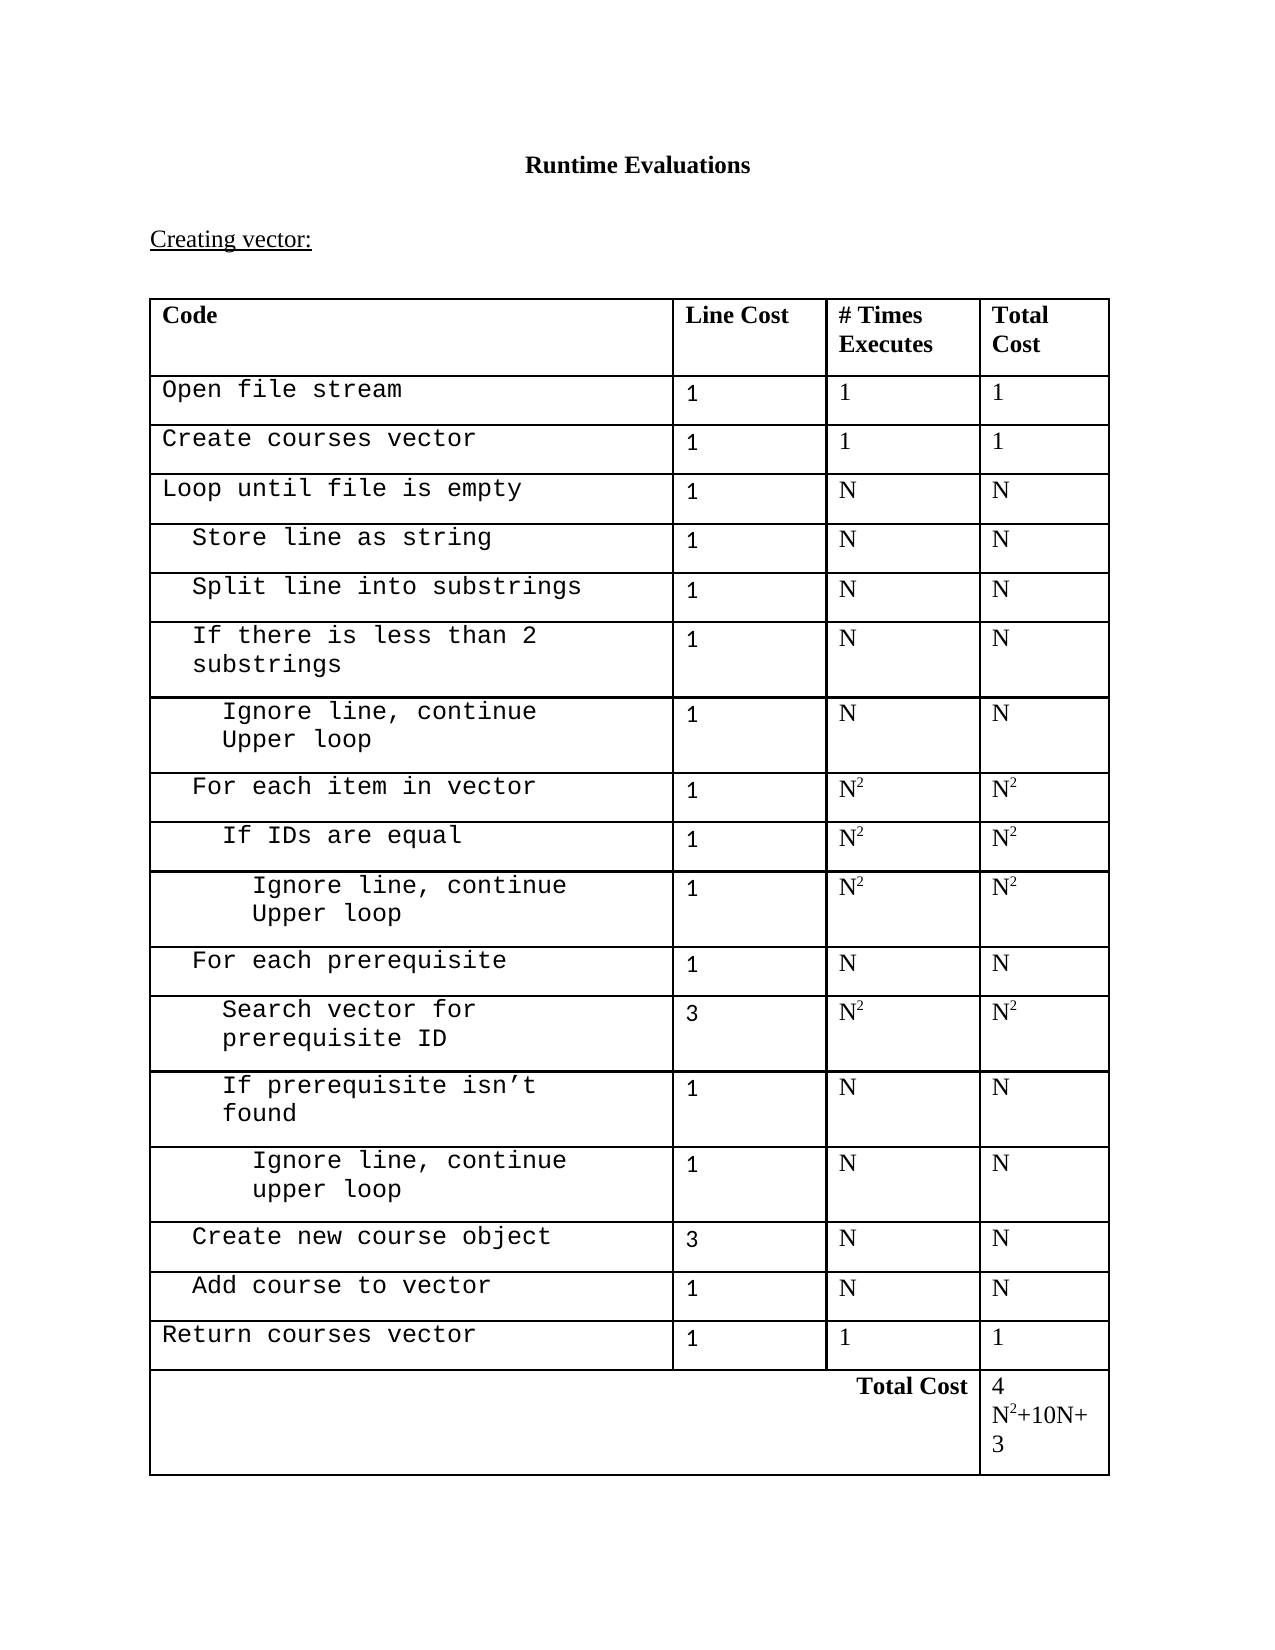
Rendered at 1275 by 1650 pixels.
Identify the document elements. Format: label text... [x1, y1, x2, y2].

table_cell 1 [828, 377, 979, 424]
table_cell 1 [674, 426, 825, 473]
table_cell N [981, 1273, 1108, 1320]
table_cell 1 [674, 377, 825, 424]
table_cell N [828, 525, 979, 572]
table_cell 1 [674, 1073, 825, 1146]
table_cell N [828, 948, 979, 995]
table_cell 1 [981, 426, 1108, 473]
table_cell Split line into substrings [151, 574, 672, 621]
table_cell N [828, 574, 979, 621]
table_cell 1 [674, 574, 825, 621]
table_cell Create courses vector [151, 426, 672, 473]
table_cell N [828, 1273, 979, 1320]
table_header Total Cost [981, 300, 1108, 374]
table_cell N [828, 1223, 979, 1271]
table_cell N [828, 699, 979, 772]
table_cell 3 [674, 997, 825, 1070]
table_cell Create new course object [151, 1223, 672, 1271]
table_cell N2 [981, 774, 1108, 821]
table_cell 1 [981, 1322, 1108, 1369]
table_cell 1 [828, 1322, 979, 1369]
table_cell N [981, 623, 1108, 696]
table_cell N [981, 1223, 1108, 1271]
table_cell Store line as string [151, 525, 672, 572]
table_cell Ignore line, continue Upper loop [151, 699, 672, 772]
table_cell Search vector for prerequisite ID [151, 997, 672, 1070]
table_cell If IDs are equal [151, 823, 672, 870]
table_cell Add course to vector [151, 1273, 672, 1320]
table_cell 1 [828, 426, 979, 473]
table_cell N [981, 525, 1108, 572]
table_cell 1 [674, 1273, 825, 1320]
table_header Line Cost [674, 300, 825, 374]
table_cell Return courses vector [151, 1322, 672, 1369]
table_cell 1 [674, 948, 825, 995]
table_cell Ignore line, continue Upper loop [151, 873, 672, 946]
table_cell 4N2+10N+3 [981, 1371, 1108, 1474]
table_cell N [981, 699, 1108, 772]
table_cell N2 [828, 774, 979, 821]
table_cell 1 [674, 525, 825, 572]
table_cell 1 [674, 873, 825, 946]
table_cell N [828, 623, 979, 696]
table_cell N2 [981, 873, 1108, 946]
table_cell 1 [674, 623, 825, 696]
table_cell N [981, 1148, 1108, 1221]
table_cell 1 [674, 774, 825, 821]
text Creating vector: [150, 224, 1125, 253]
table_cell N [828, 1148, 979, 1221]
table_header Code [151, 300, 672, 374]
table_cell For each item in vector [151, 774, 672, 821]
table_cell N [981, 948, 1108, 995]
table_cell 3 [674, 1223, 825, 1271]
table_cell 1 [674, 1148, 825, 1221]
table_cell N2 [828, 873, 979, 946]
table_cell N [981, 574, 1108, 621]
table_cell N2 [981, 997, 1108, 1070]
table_cell For each prerequisite [151, 948, 672, 995]
table_cell 1 [674, 699, 825, 772]
table_cell If there is less than 2 substrings [151, 623, 672, 696]
table_cell 1 [981, 377, 1108, 424]
table_cell 1 [674, 823, 825, 870]
table_cell N [828, 475, 979, 522]
table_cell Total Cost [151, 1371, 979, 1474]
table_cell N [828, 1073, 979, 1146]
table_cell N2 [828, 823, 979, 870]
table_cell N2 [828, 997, 979, 1070]
table_cell Ignore line, continue upper loop [151, 1148, 672, 1221]
table_cell N2 [981, 823, 1108, 870]
table_cell Loop until file is empty [151, 475, 672, 522]
table_cell N [981, 1073, 1108, 1146]
table_cell Open file stream [151, 377, 672, 424]
table_header # Times Executes [828, 300, 979, 374]
text Runtime Evaluations [150, 150, 1125, 179]
table_cell 1 [674, 1322, 825, 1369]
table_cell If prerequisite isn’t found [151, 1073, 672, 1146]
table_cell N [981, 475, 1108, 522]
table_cell 1 [674, 475, 825, 522]
